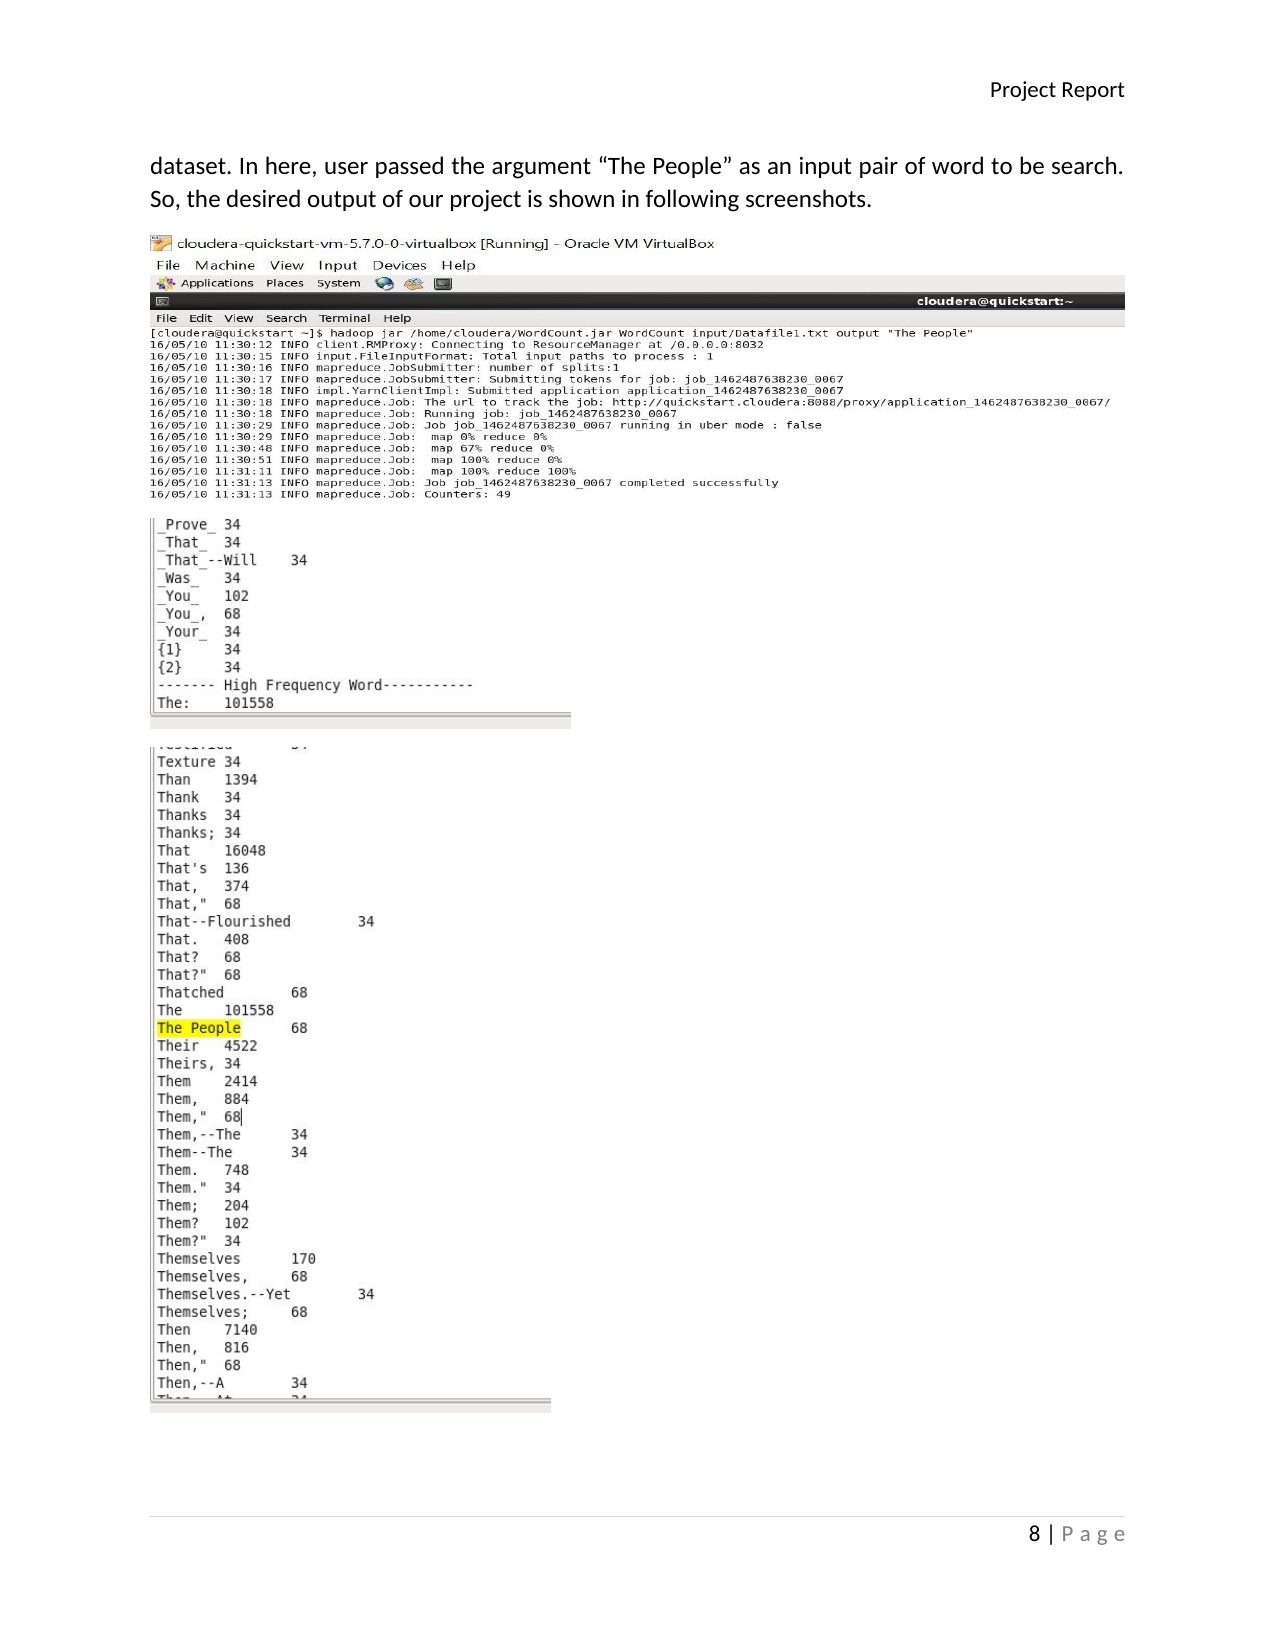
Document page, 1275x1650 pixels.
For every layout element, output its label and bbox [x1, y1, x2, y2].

picture [150, 518, 572, 729]
picture [150, 747, 552, 1413]
picture [150, 232, 1125, 500]
text [150, 150, 1125, 213]
